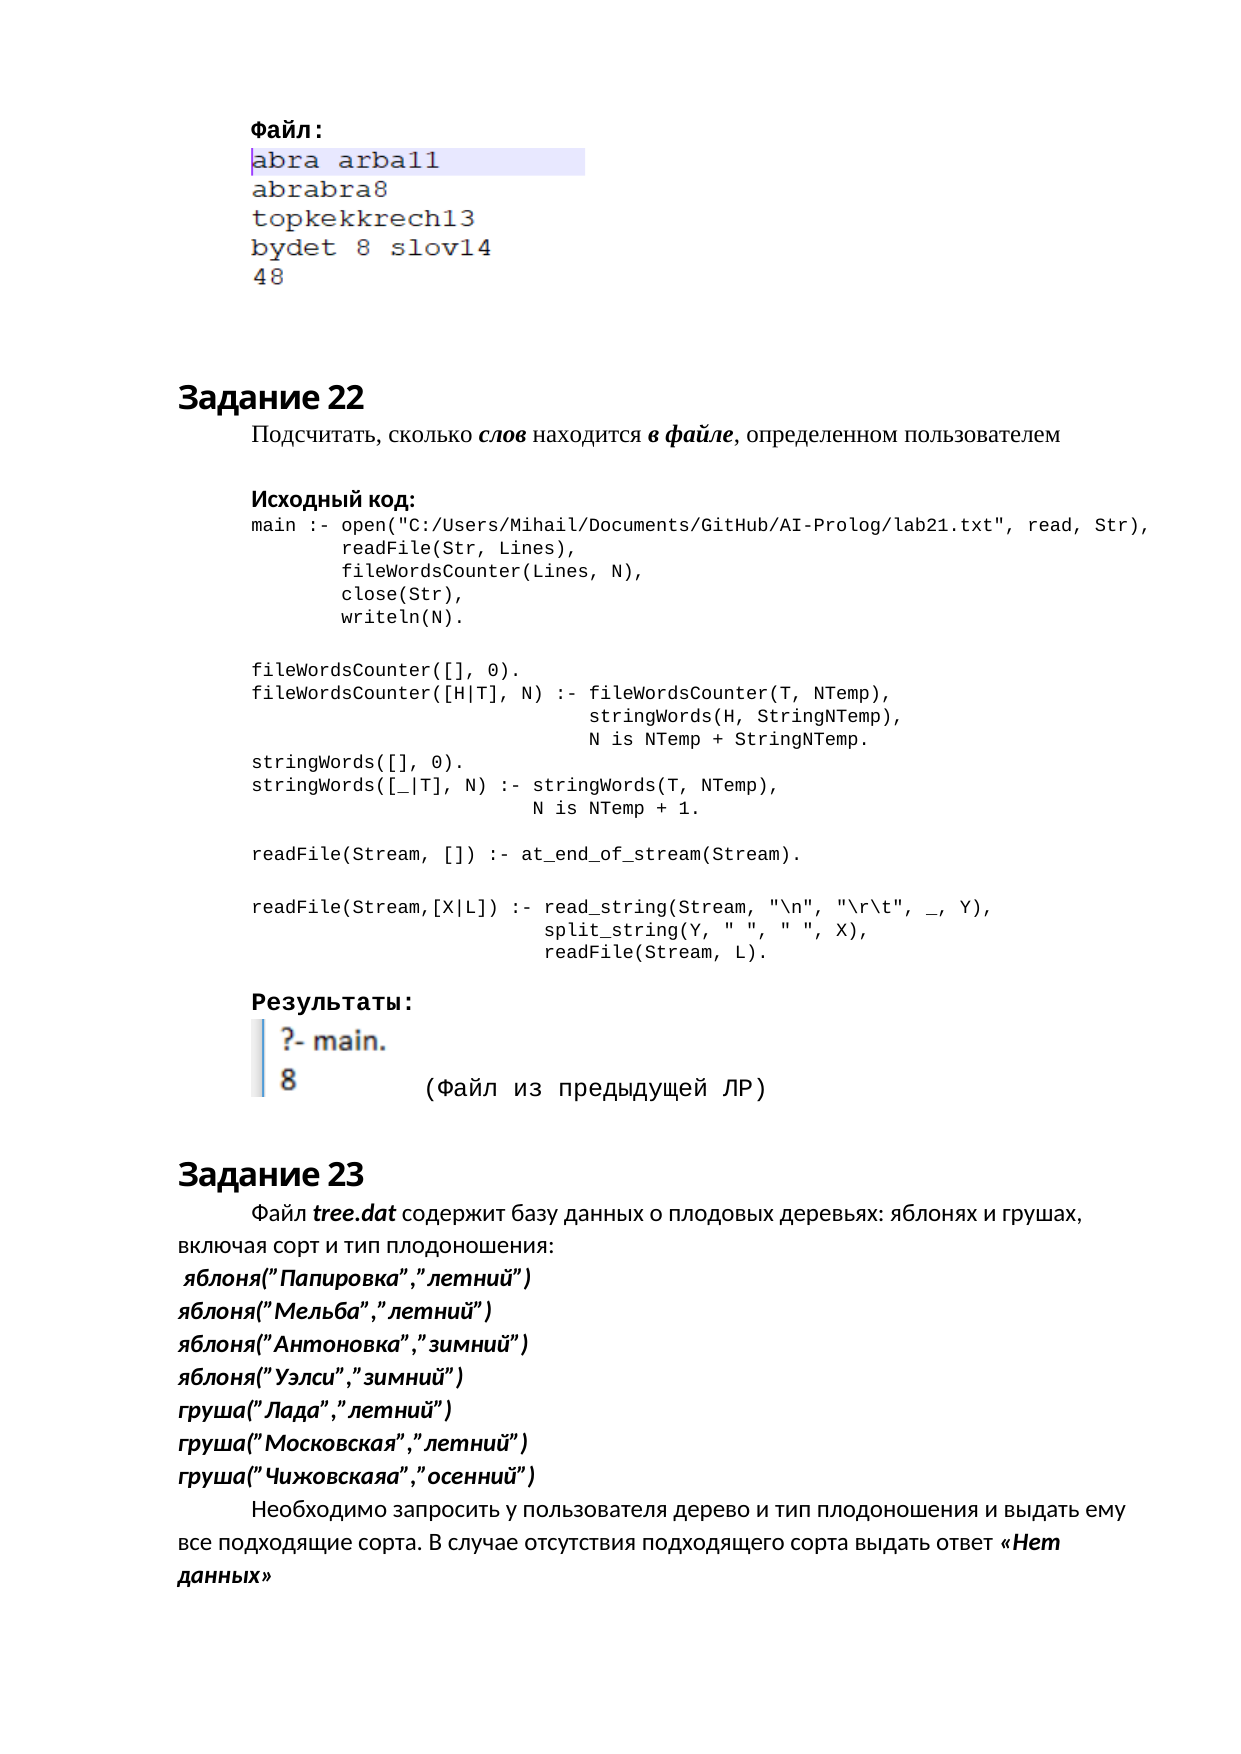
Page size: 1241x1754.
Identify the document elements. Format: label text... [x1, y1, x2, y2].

text main :- open("C:/Users/Mihail/Documents/GitHub/AI-Prolog/lab21.txt", read, Str), [177, 516, 1152, 537]
text яблоня(”Мельба”,”летний”) [177, 1295, 1152, 1326]
text N is NTemp + StringNTemp. [177, 730, 1152, 751]
text split_string(Y, " ", " ", X), [177, 920, 1152, 942]
text (Файл из предыдущей ЛР) [177, 1019, 1152, 1104]
text writeln(N). [177, 608, 1152, 629]
text яблоня(”Уэлси”,”зимний”) [177, 1361, 1152, 1392]
text readFile(Stream,[X|L]) :- read_string(Stream, "\n", "\r\t", _, Y), [177, 897, 1152, 919]
text груша(”Московская”,”летний”) [177, 1427, 1152, 1458]
text stringWords([], 0). [177, 753, 1152, 774]
text груша(”Чижовскаяа”,”осенний”) [177, 1460, 1152, 1491]
text Подсчитать, сколько слов находится в файле, определенном пользователем [177, 419, 1152, 448]
text яблоня(”Антоновка”,”зимний”) [177, 1328, 1152, 1359]
picture [251, 1019, 423, 1097]
text fileWordsCounter([H|T], N) :- fileWordsCounter(T, NTemp), [177, 684, 1152, 705]
text яблоня(”Папировка”,”летний”) [177, 1262, 1152, 1293]
text fileWordsCounter([], 0). [177, 661, 1152, 682]
text груша(”Лада”,”летний”) [177, 1394, 1152, 1425]
picture [251, 148, 586, 372]
text readFile(Stream, L). [177, 943, 1152, 964]
title Задание 22 [177, 374, 1152, 419]
text readFile(Str, Lines), [177, 539, 1152, 560]
text Исходный код: [177, 483, 1152, 514]
text close(Str), [177, 585, 1152, 606]
text N is NTemp + 1. [177, 798, 1152, 820]
text Файл: [177, 118, 1152, 146]
text readFile(Stream, []) :- at_end_of_stream(Stream). [177, 844, 1152, 866]
text stringWords(H, StringNTemp), [177, 707, 1152, 728]
text Необходимо запросить у пользователя дерево и тип плодоношения и выдать ему все подходящие сорта. В случае отсутствия подходящего сорта выдать ответ «Нет данных» [177, 1493, 1152, 1589]
text fileWordsCounter(Lines, N), [177, 562, 1152, 583]
text Результаты: [177, 989, 1152, 1017]
title Задание 23 [177, 1151, 1152, 1197]
text Файл tree.dat содержит базу данных о плодовых деревьях: яблонях и грушах, включая сорт и тип плодоношения: [177, 1197, 1152, 1260]
text stringWords([_|T], N) :- stringWords(T, NTemp), [177, 776, 1152, 797]
